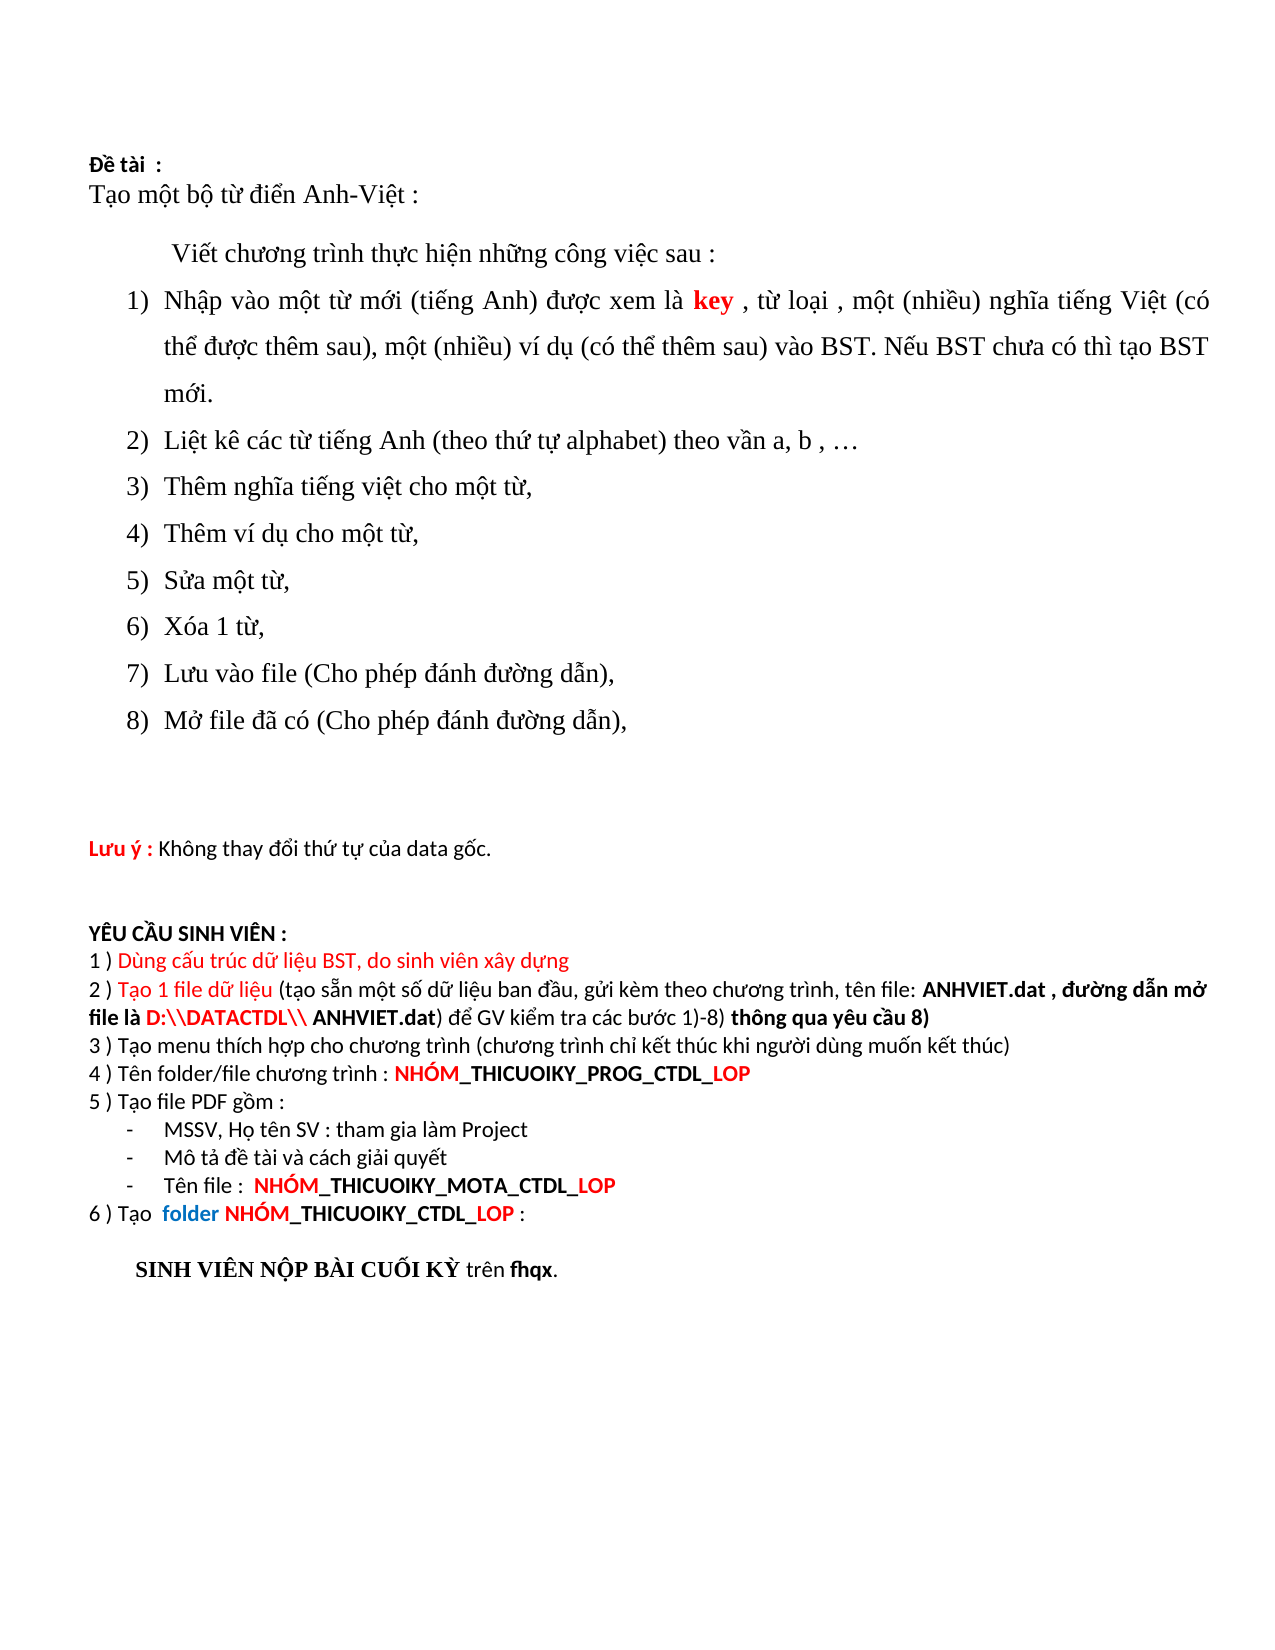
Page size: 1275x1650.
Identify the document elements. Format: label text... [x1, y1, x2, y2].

list Mô tả đề tài và cách giải quyết [126, 1143, 1211, 1171]
list Sửa một từ, [126, 564, 1211, 595]
list Viết chương trình thực hiện những công việc sau : [171, 237, 1211, 268]
text 4 ) Tên folder/file chương trình : NHÓM_THICUOIKY_PROG_CTDL_LOP [89, 1059, 1211, 1087]
text 3 ) Tạo menu thích hợp cho chương trình (chương trình chỉ kết thúc khi người dùng muốn kết thúc) [89, 1031, 1211, 1059]
list MSSV, Họ tên SV : tham gia làm Project [126, 1115, 1211, 1143]
list Mở file đã có (Cho phép đánh đường dẫn), [126, 704, 1211, 735]
list Xóa 1 từ, [126, 611, 1211, 642]
list Thêm ví dụ cho một từ, [126, 517, 1211, 548]
text Đề tài : [89, 150, 1211, 178]
list Nhập vào một từ mới (tiếng Anh) được xem là key , từ loại , một (nhiều) nghĩa tiếng Việt (có thể được thêm sau), một (nhiều) ví dụ (có thể thêm sau) vào BST. Nếu BST chưa có thì tạo BST mới. [126, 284, 1211, 408]
text Tạo một bộ từ điển Anh-Việt : [89, 178, 1211, 209]
text SINH VIÊN NỘP BÀI CUỐI KỲ trên fhqx. [89, 1255, 1211, 1283]
text 6 ) Tạo folder NHÓM_THICUOIKY_CTDL_LOP : [89, 1199, 1211, 1227]
text YÊU CẦU SINH VIÊN : [89, 919, 1211, 947]
list Thêm nghĩa tiếng việt cho một từ, [126, 471, 1211, 502]
list Lưu vào file (Cho phép đánh đường dẫn), [126, 657, 1211, 688]
text 1 ) Dùng cấu trúc dữ liệu BST, do sinh viên xây dựng [89, 947, 1211, 975]
list Liệt kê các từ tiếng Anh (theo thứ tự alphabet) theo vần a, b , … [126, 424, 1211, 455]
text 2 ) Tạo 1 file dữ liệu (tạo sẵn một số dữ liệu ban đầu, gửi kèm theo chương trình, tên file: ANHVIET.dat , đường dẫn mở file là D:\\DATACTDL\\ ANHVIET.dat) để GV kiểm tra các bước 1)-8) thông qua yêu cầu 8) [89, 975, 1211, 1031]
list Tên file : NHÓM_THICUOIKY_MOTA_CTDL_LOP [126, 1171, 1211, 1199]
text Lưu ý : Không thay đổi thứ tự của data gốc. [89, 834, 1211, 863]
text 5 ) Tạo file PDF gồm : [89, 1087, 1211, 1115]
